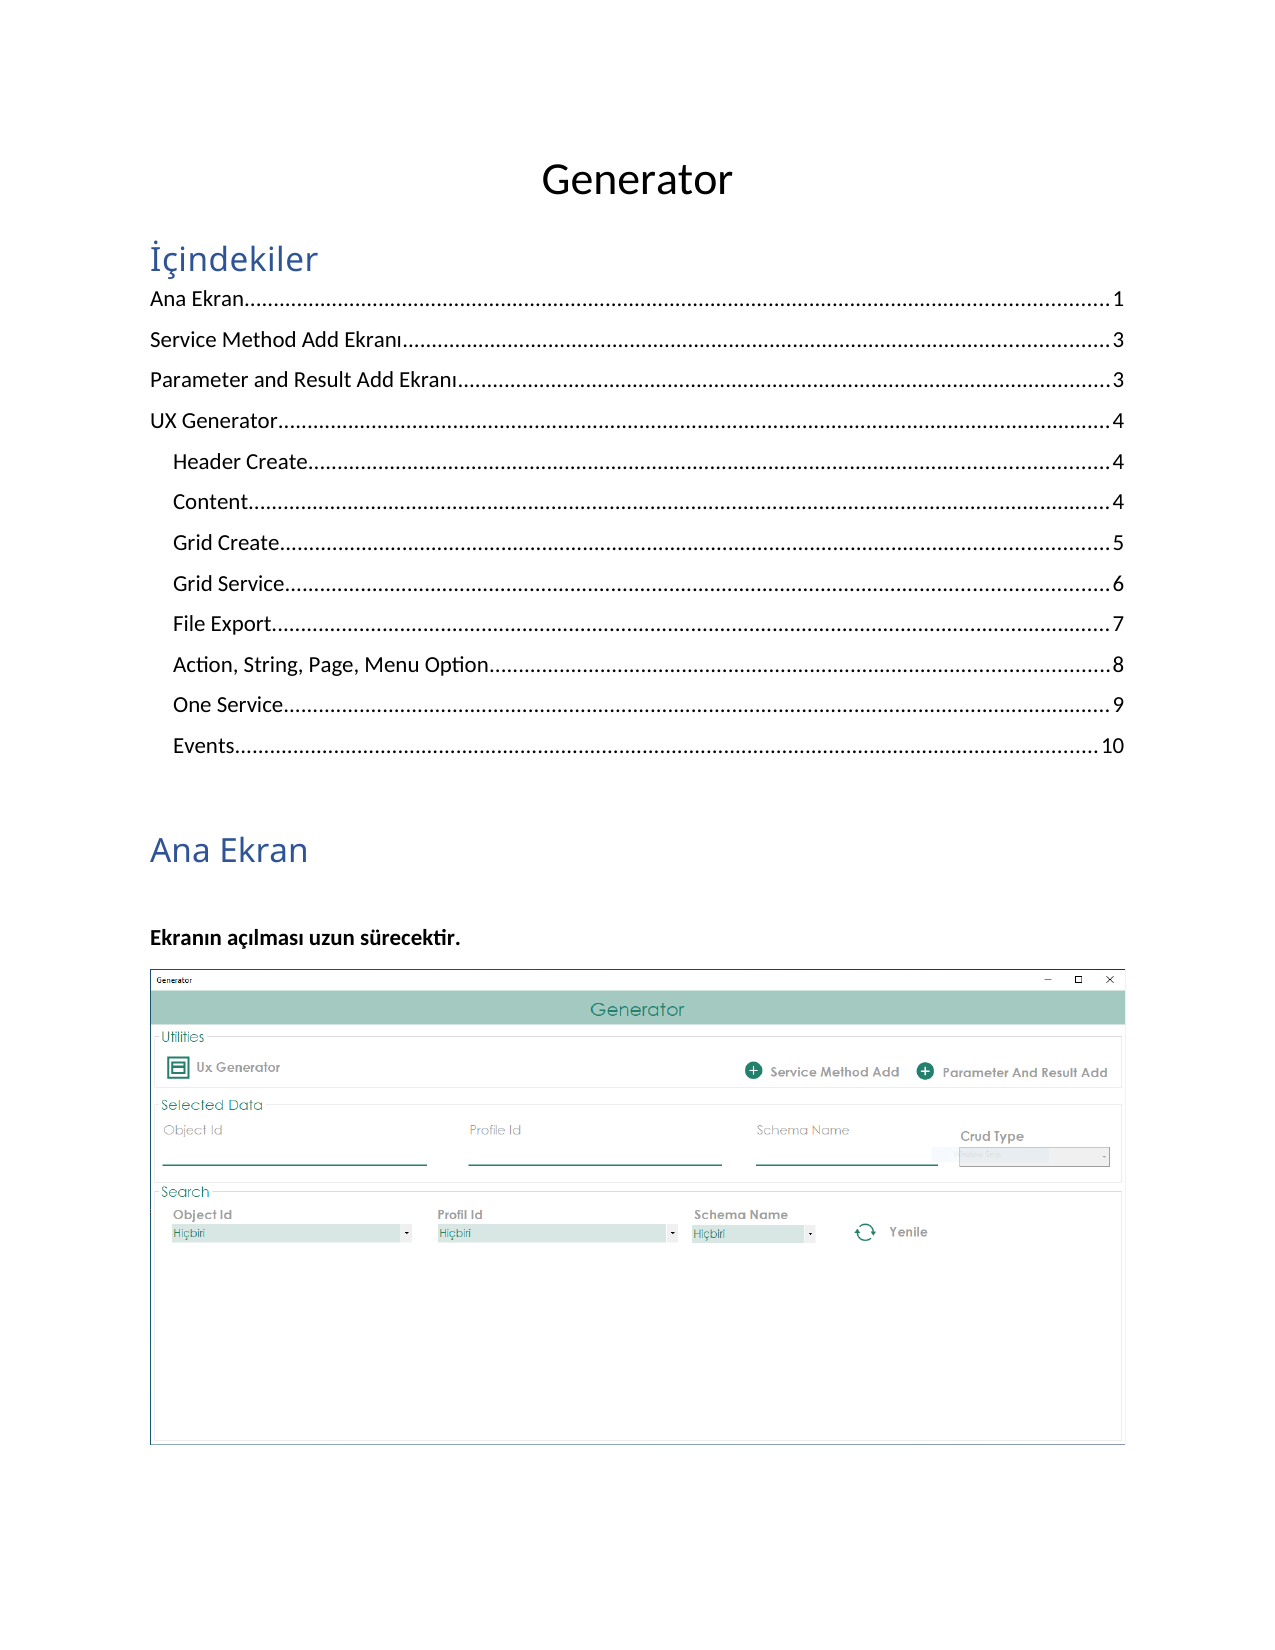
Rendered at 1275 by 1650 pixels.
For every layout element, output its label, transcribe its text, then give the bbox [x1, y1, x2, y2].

text Generator [150, 150, 1125, 206]
subtitle Ana Ekran [150, 827, 1125, 872]
text Ekranın açılması uzun sürecektir. [150, 923, 1125, 951]
picture [150, 969, 1125, 1445]
